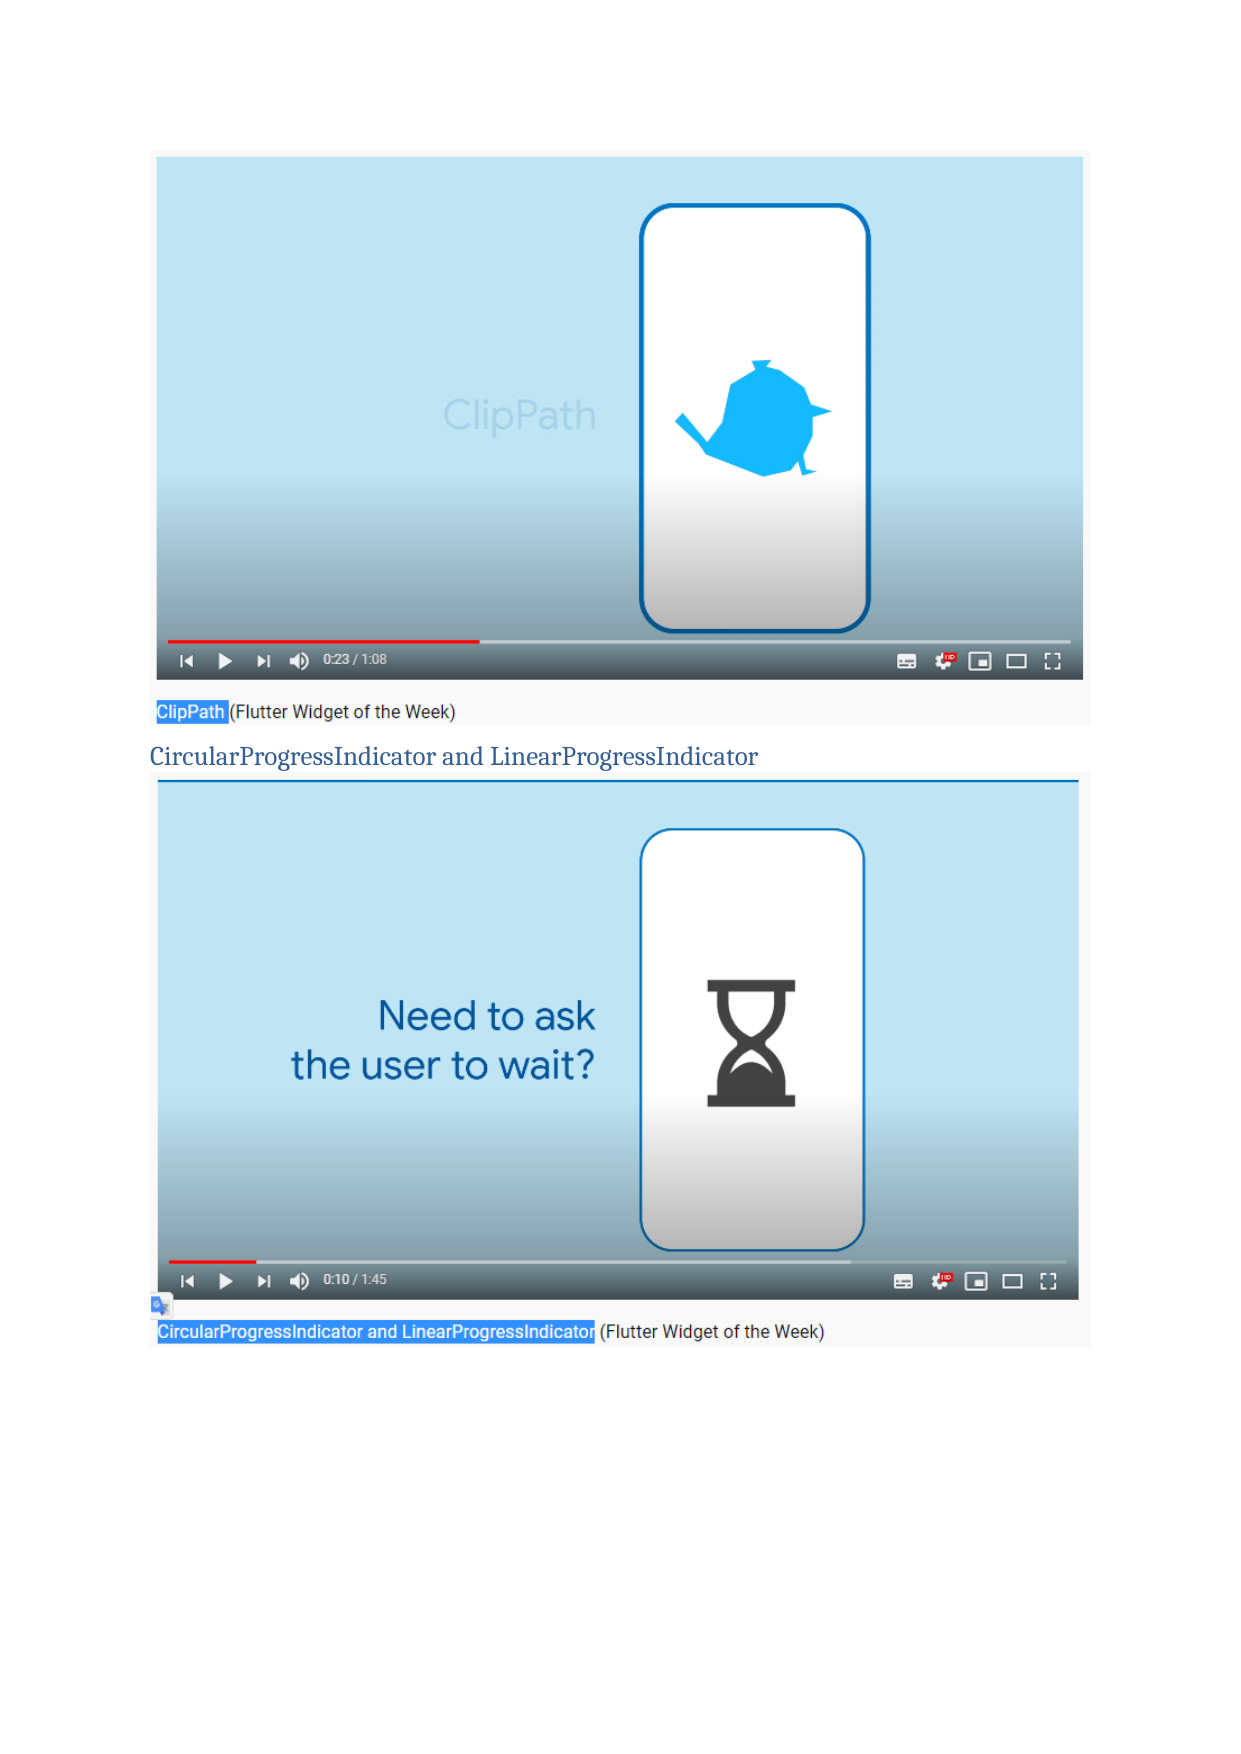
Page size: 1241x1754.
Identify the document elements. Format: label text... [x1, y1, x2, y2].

picture [150, 772, 1091, 1347]
picture [150, 150, 1091, 725]
subtitle CircularProgressIndicator and LinearProgressIndicator [150, 741, 1090, 772]
